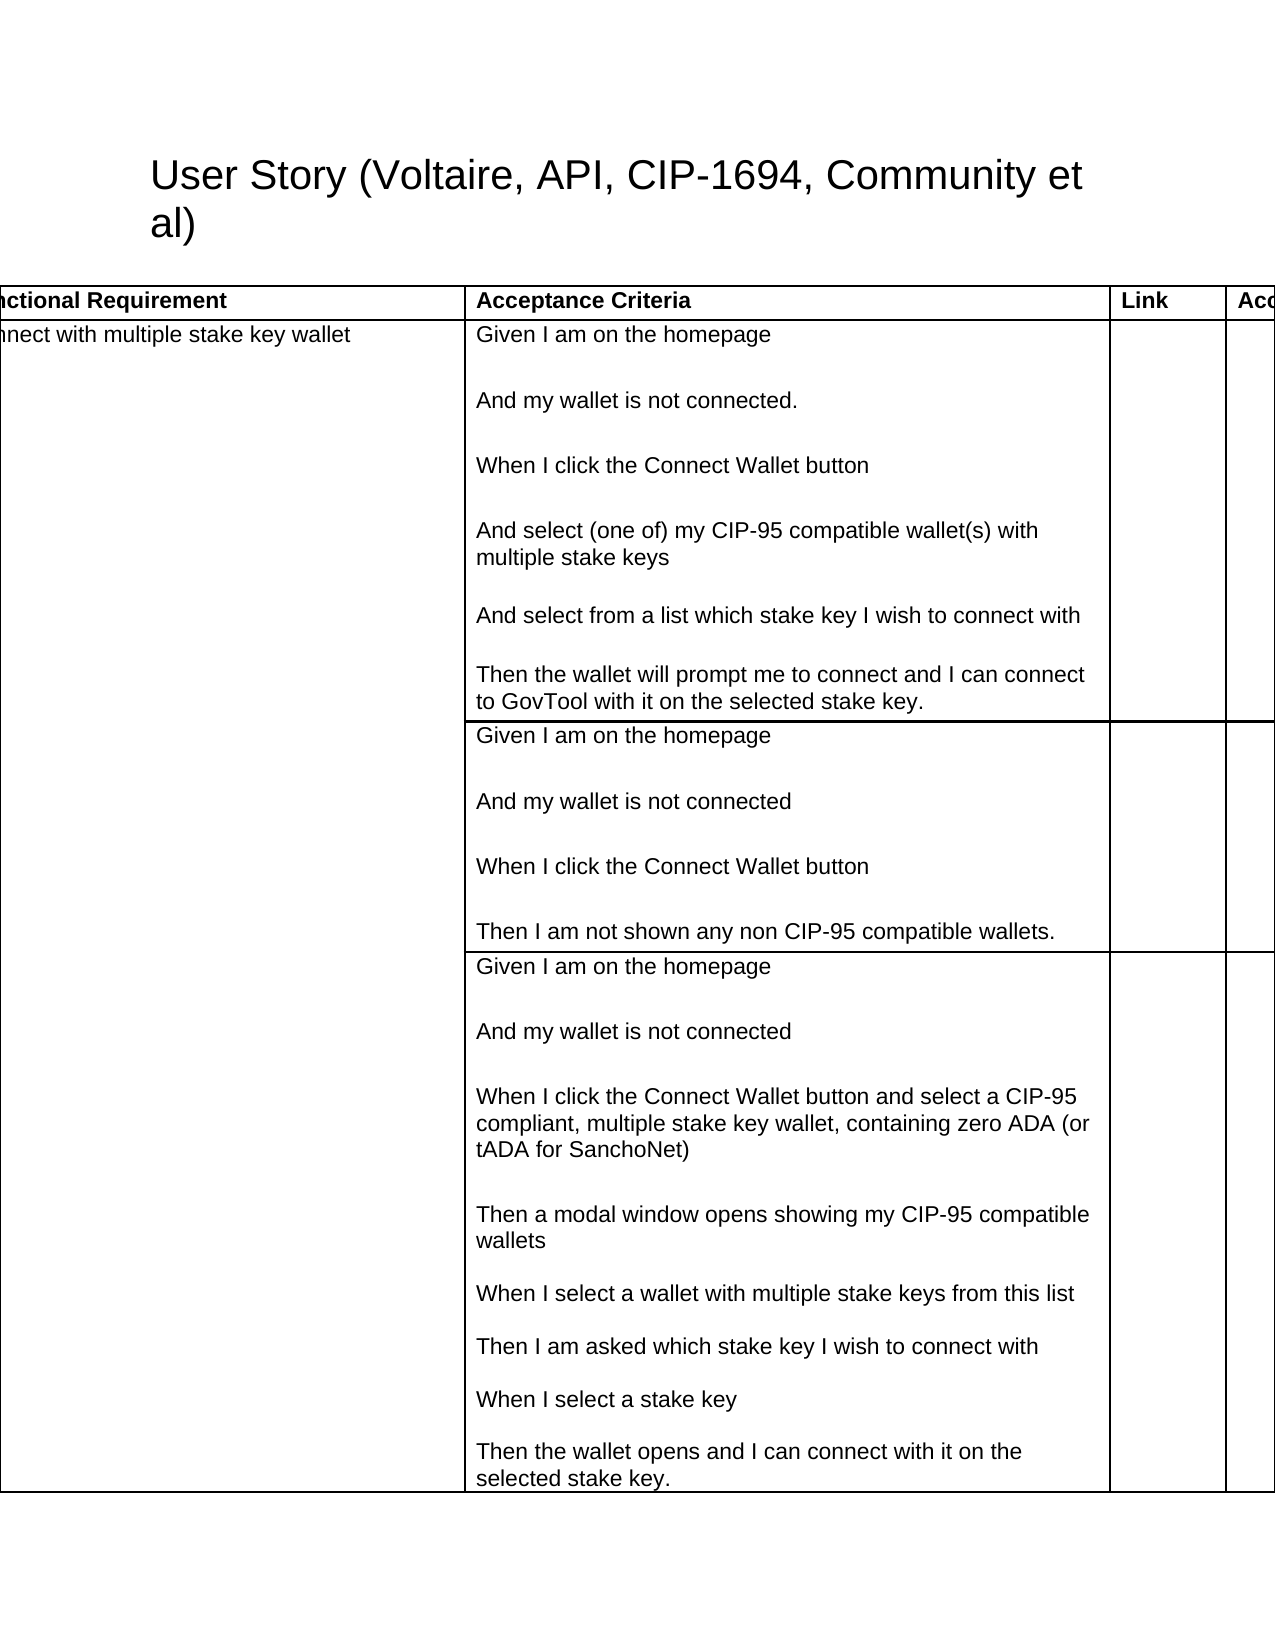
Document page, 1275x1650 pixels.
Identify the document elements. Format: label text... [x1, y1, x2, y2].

table_cell [1111, 953, 1225, 1491]
table_cell [1111, 723, 1225, 951]
table_header Link [1111, 287, 1225, 319]
subtitle User Story (Voltaire, API, CIP-1694, Community et al) [150, 150, 1125, 246]
table_header Functional Requirement [1, 287, 464, 319]
table_cell [1227, 953, 1274, 1491]
table_cell [1111, 321, 1225, 720]
table_cell Connect with multiple stake key wallet [1, 321, 464, 1491]
table_cell Given I am on the homepage And my wallet is not connected. When I click the Connect Wallet button And select (one of) my CIP-95 compatible wallet(s) with multiple stake keys And select from a list which stake key I wish to connect with Then the wallet will prompt me to connect and I can connect to GovTool with it on the selected stake key. [466, 321, 1109, 720]
table_header Acceptance Criteria [466, 287, 1109, 319]
table_header Accepted [1227, 287, 1274, 319]
table_cell Given I am on the homepage And my wallet is not connected When I click the Connect Wallet button Then I am not shown any non CIP-95 compatible wallets. [466, 723, 1109, 951]
table_cell Given I am on the homepage And my wallet is not connected When I click the Connect Wallet button and select a CIP-95 compliant, multiple stake key wallet, containing zero ADA (or tADA for SanchoNet) Then a modal window opens showing my CIP-95 compatible wallets When I select a wallet with multiple stake keys from this list Then I am asked which stake key I wish to connect with When I select a stake key Then the wallet opens and I can connect with it on the selected stake key. [466, 953, 1109, 1491]
table_cell [1227, 723, 1274, 951]
table_cell [1227, 321, 1274, 720]
